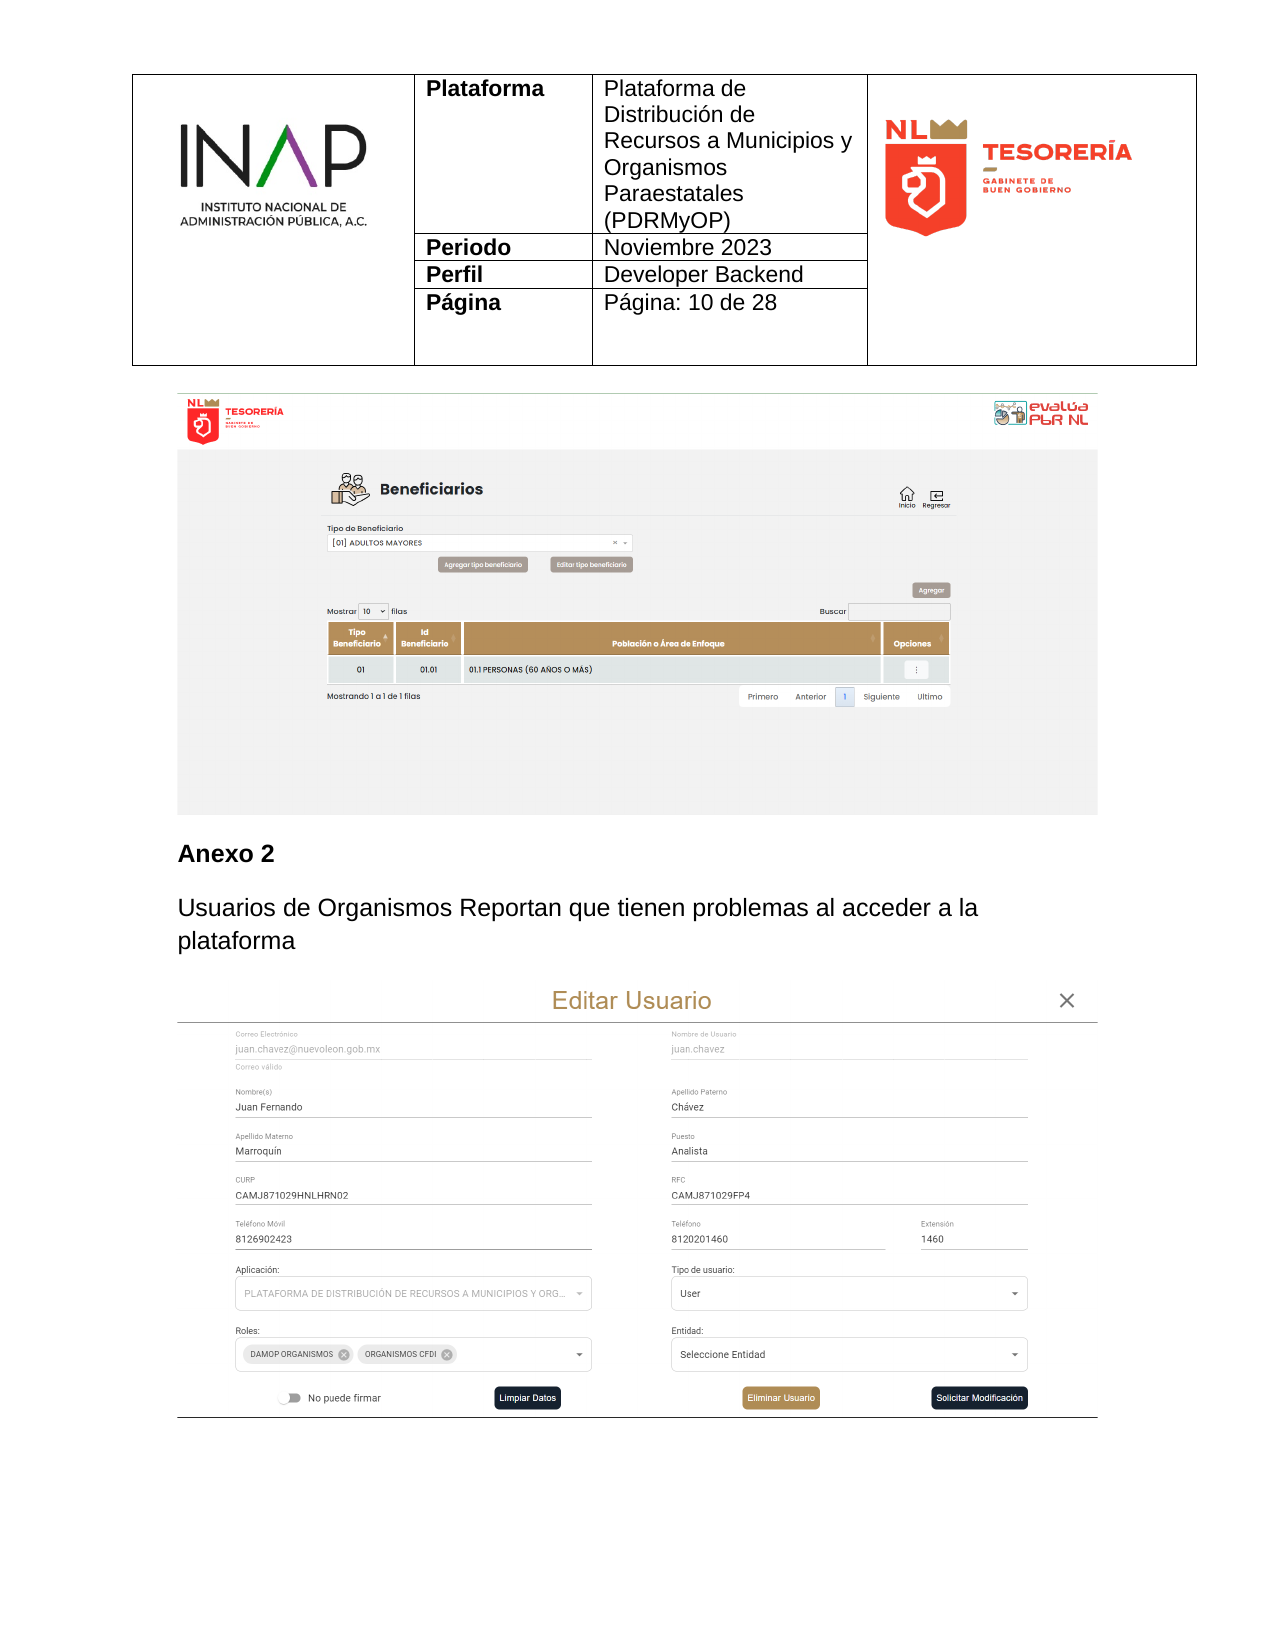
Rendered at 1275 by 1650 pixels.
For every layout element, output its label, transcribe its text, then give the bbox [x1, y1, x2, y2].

text Usuarios de Organismos Reportan que tienen problemas al acceder a la plataforma [177, 893, 1098, 955]
picture [177, 393, 1098, 815]
text Anexo 2 [177, 839, 1098, 868]
picture [878, 117, 1135, 237]
picture [177, 980, 1098, 1418]
picture [143, 107, 400, 242]
